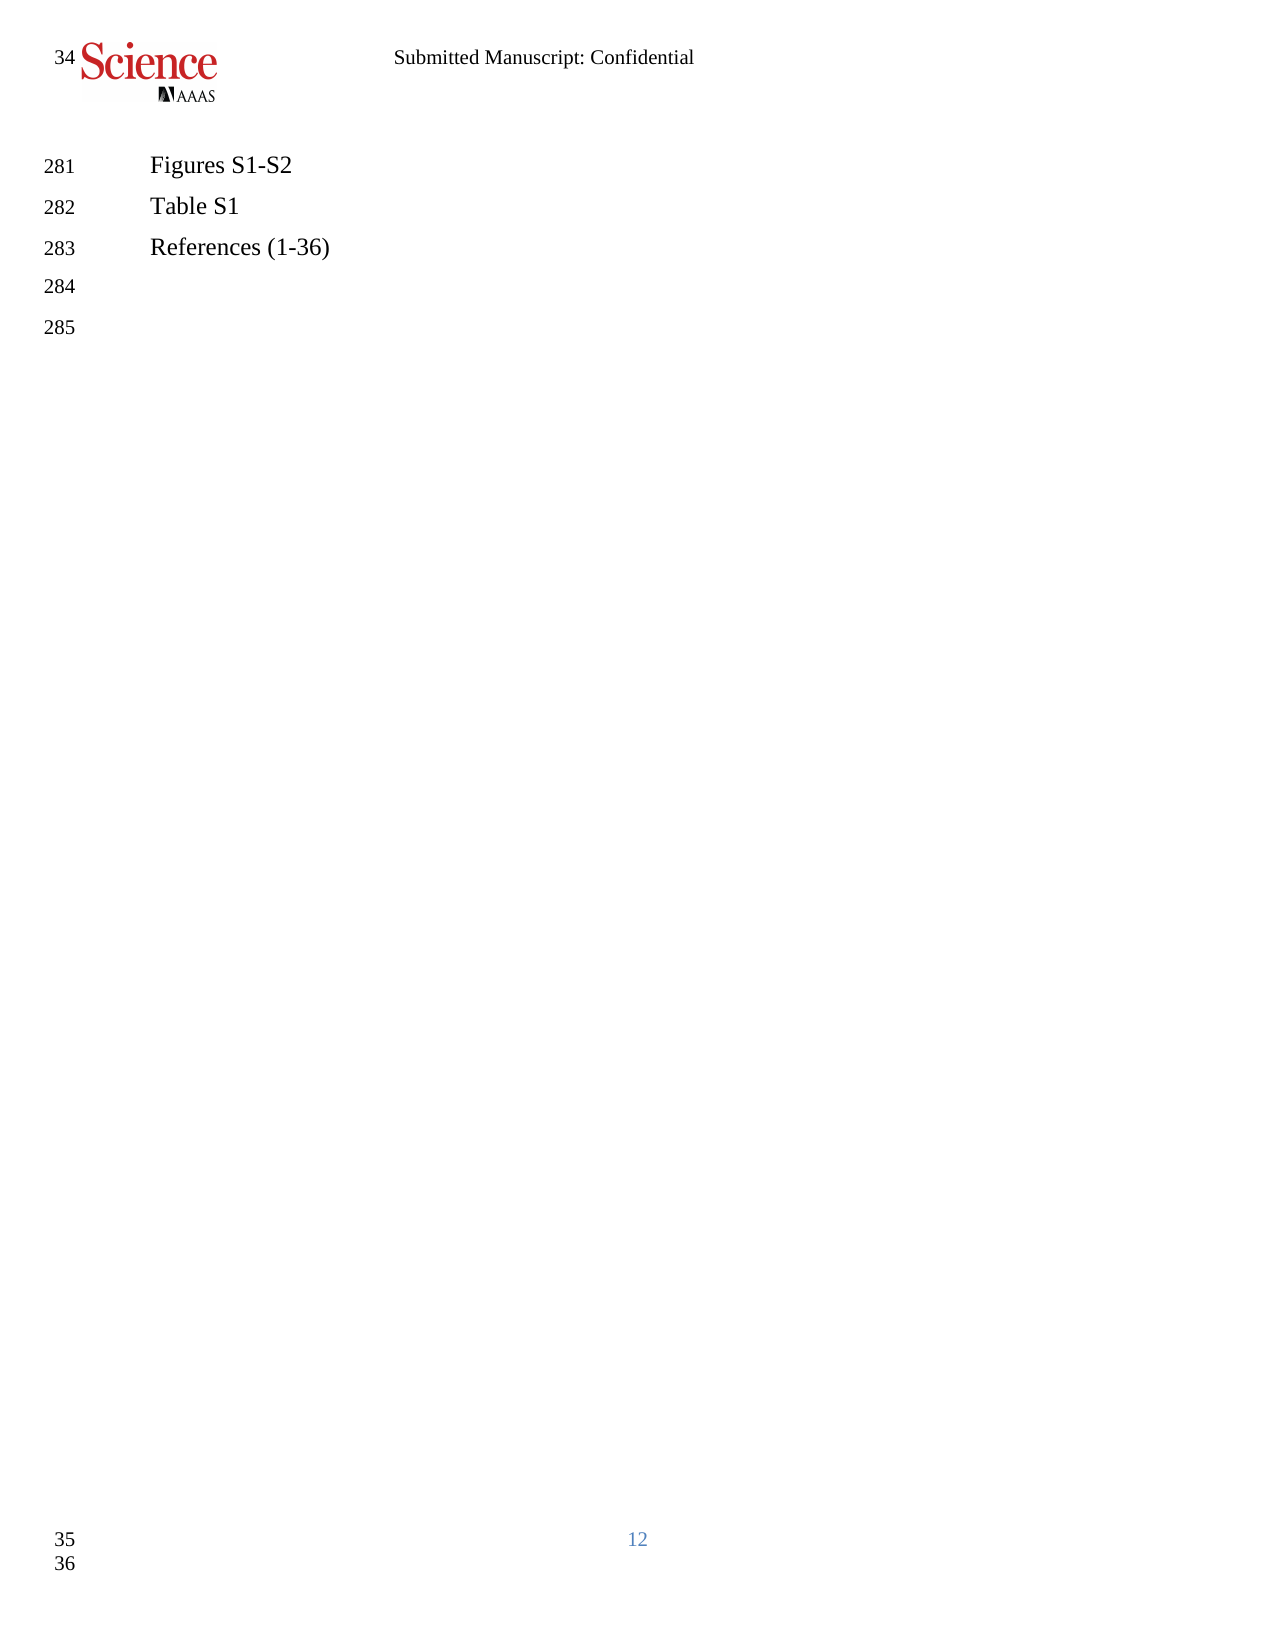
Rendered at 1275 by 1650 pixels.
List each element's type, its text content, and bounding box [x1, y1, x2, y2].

text Figures S1-S2 [150, 150, 1125, 179]
text References (1-36) [150, 232, 1125, 261]
picture [81, 42, 217, 102]
text Table S1 [150, 191, 1125, 220]
